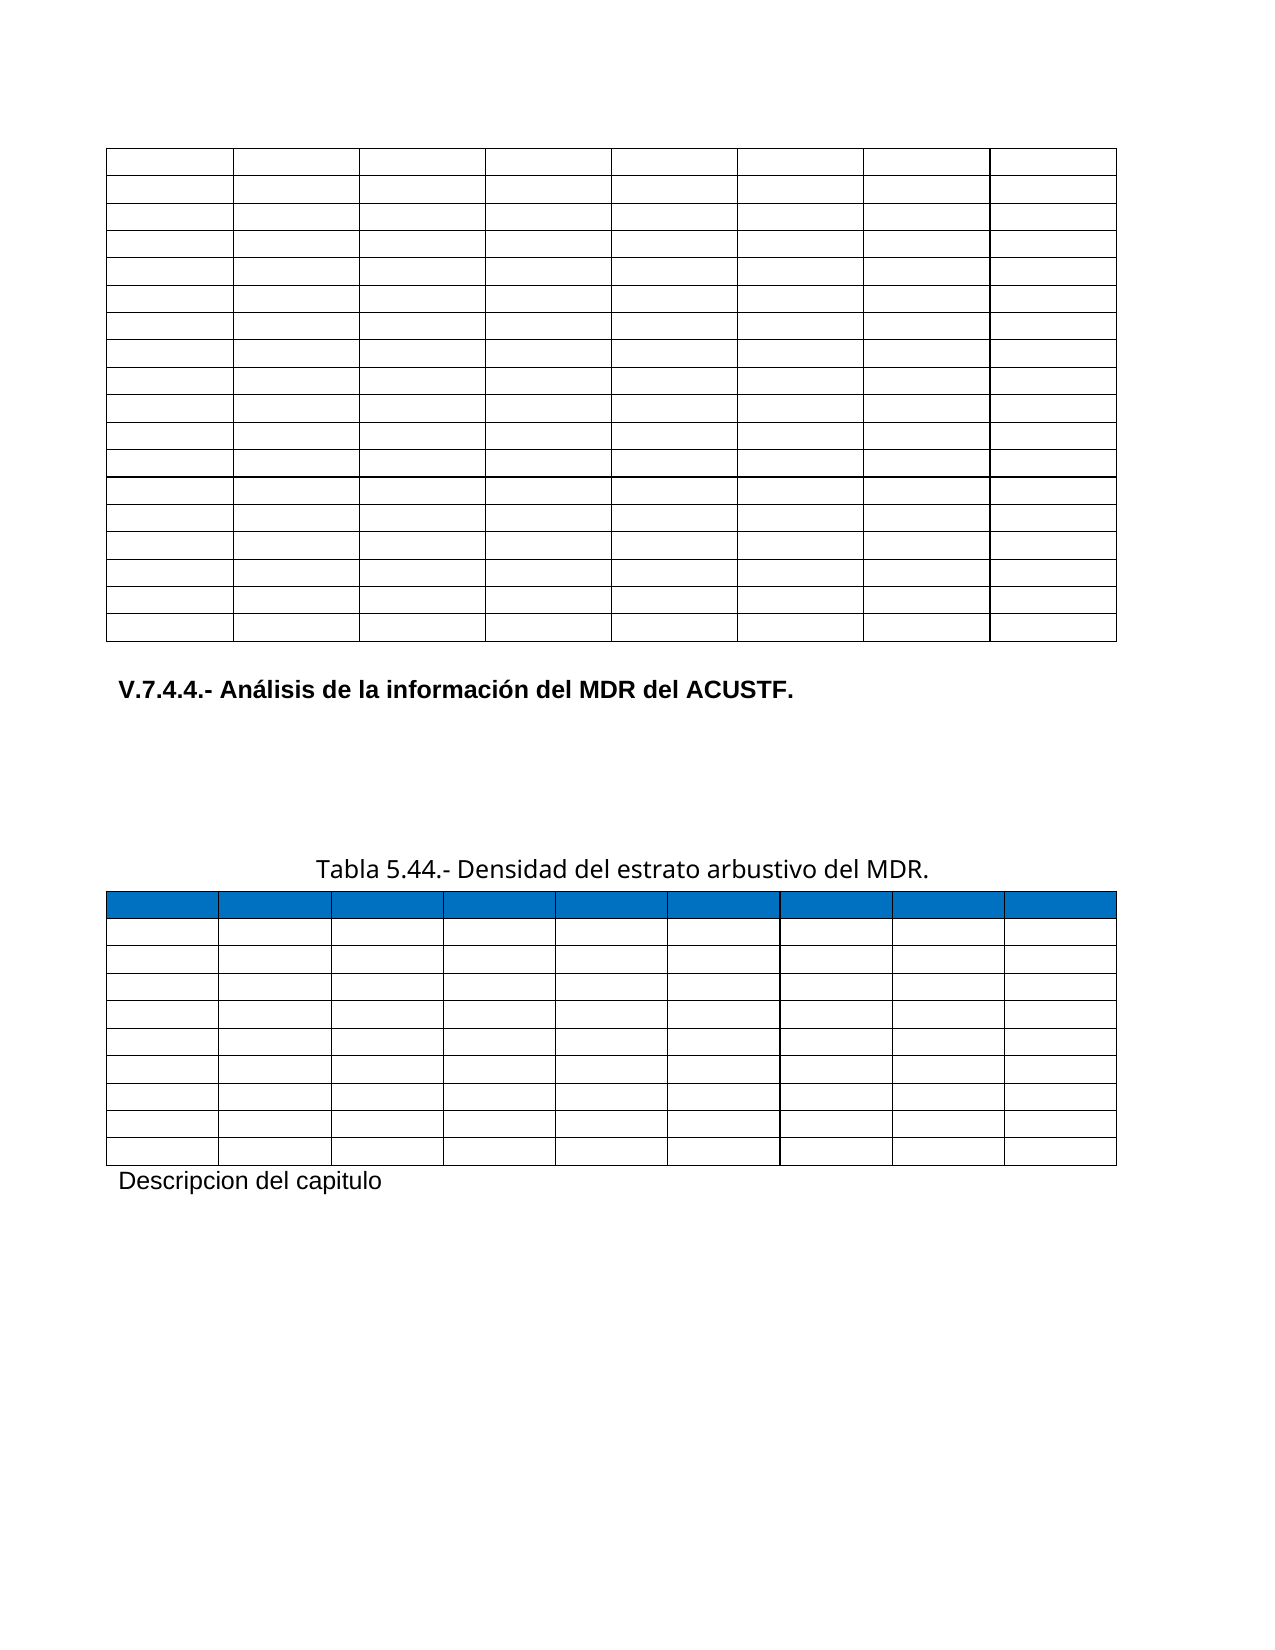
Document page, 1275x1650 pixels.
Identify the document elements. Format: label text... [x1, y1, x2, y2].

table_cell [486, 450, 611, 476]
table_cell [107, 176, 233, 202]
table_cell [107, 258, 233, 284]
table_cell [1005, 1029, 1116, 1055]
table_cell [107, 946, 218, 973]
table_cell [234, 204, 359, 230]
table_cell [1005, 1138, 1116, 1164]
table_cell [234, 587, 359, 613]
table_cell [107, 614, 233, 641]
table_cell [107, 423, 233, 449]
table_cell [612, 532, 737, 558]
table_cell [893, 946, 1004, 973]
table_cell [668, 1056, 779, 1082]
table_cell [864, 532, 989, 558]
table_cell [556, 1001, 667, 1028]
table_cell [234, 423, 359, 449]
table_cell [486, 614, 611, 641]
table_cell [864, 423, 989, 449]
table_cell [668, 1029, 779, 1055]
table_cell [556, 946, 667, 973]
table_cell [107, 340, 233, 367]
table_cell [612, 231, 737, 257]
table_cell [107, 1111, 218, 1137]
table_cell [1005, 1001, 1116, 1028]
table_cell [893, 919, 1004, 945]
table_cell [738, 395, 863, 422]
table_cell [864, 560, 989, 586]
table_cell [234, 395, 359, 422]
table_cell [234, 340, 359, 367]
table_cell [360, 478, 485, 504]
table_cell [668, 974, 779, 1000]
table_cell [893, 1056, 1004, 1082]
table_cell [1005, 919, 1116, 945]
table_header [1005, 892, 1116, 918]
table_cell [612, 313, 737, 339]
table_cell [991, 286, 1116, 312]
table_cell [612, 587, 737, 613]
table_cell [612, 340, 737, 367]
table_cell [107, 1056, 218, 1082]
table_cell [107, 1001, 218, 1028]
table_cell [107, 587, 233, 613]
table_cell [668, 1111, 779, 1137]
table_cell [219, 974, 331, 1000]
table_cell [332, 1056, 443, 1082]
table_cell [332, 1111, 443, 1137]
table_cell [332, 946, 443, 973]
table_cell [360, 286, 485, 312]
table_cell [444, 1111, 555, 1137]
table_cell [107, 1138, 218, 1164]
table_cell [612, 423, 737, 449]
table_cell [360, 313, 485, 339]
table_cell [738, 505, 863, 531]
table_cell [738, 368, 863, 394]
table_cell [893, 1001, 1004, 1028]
text Descripcion del capitulo [118, 1166, 1127, 1194]
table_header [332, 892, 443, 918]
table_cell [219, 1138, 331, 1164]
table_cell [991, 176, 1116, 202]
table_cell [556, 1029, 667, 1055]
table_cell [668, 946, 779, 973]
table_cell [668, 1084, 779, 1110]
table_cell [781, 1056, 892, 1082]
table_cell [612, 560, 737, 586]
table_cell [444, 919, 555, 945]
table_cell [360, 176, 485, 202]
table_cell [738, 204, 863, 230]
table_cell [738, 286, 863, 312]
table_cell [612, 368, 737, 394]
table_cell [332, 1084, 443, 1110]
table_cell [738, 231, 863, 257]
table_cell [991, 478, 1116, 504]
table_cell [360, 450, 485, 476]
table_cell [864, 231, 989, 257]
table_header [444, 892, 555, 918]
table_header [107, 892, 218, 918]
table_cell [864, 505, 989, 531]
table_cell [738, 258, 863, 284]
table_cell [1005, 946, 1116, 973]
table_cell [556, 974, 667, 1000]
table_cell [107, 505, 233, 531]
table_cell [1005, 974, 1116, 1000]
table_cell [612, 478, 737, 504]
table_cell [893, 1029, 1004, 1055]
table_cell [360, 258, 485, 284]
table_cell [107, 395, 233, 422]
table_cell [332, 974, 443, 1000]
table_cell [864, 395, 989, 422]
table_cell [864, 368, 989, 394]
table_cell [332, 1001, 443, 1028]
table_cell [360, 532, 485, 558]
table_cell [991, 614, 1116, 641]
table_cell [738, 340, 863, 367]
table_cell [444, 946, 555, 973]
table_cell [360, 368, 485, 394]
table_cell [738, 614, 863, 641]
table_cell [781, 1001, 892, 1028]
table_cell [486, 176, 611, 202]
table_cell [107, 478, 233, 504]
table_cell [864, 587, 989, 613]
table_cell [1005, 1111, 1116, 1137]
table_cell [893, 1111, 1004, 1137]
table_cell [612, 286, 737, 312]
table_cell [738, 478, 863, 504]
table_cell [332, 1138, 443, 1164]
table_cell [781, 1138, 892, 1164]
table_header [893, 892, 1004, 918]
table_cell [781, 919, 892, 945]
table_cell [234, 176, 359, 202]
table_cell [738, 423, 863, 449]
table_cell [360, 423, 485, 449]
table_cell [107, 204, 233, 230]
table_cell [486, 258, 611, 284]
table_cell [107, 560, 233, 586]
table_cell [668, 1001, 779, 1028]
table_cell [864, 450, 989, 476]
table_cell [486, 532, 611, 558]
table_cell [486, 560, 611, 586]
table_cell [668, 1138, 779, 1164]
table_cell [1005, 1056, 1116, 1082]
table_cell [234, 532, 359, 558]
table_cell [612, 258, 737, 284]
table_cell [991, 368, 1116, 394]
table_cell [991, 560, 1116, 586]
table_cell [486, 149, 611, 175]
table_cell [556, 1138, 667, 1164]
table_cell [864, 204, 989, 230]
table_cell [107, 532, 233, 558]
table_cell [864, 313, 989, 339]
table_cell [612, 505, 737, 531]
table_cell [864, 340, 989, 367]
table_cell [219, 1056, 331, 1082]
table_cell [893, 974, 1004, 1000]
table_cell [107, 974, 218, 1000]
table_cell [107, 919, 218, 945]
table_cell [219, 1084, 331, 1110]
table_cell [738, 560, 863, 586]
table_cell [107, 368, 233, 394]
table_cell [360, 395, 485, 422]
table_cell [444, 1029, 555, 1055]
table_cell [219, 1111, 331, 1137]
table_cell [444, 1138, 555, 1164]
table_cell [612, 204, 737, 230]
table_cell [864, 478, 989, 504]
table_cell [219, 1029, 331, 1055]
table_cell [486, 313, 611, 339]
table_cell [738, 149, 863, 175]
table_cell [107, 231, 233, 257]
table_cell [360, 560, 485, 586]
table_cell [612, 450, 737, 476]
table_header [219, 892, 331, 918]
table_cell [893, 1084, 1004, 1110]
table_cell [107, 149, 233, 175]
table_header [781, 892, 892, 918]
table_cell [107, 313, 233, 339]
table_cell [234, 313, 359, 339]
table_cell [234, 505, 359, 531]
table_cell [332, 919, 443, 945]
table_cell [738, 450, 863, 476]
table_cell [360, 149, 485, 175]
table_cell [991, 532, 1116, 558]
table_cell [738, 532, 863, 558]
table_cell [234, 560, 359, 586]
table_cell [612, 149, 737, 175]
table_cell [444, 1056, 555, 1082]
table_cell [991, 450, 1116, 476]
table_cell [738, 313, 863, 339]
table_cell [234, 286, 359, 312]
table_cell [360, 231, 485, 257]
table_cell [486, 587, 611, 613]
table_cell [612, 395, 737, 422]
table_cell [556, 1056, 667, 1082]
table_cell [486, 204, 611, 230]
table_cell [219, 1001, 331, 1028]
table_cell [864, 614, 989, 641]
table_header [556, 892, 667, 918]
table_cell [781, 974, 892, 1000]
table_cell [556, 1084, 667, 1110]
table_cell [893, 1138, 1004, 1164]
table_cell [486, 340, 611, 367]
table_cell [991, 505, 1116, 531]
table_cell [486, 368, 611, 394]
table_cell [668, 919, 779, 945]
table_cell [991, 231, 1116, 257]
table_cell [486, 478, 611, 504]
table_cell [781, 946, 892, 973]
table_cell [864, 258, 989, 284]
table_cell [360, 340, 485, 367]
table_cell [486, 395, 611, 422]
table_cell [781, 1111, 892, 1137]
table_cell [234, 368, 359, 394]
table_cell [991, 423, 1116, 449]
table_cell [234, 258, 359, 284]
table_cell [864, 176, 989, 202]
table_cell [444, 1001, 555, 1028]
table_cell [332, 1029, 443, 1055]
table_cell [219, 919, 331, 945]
text Tabla 5.44.- Densidad del estrato arbustivo del MDR. [118, 812, 1127, 886]
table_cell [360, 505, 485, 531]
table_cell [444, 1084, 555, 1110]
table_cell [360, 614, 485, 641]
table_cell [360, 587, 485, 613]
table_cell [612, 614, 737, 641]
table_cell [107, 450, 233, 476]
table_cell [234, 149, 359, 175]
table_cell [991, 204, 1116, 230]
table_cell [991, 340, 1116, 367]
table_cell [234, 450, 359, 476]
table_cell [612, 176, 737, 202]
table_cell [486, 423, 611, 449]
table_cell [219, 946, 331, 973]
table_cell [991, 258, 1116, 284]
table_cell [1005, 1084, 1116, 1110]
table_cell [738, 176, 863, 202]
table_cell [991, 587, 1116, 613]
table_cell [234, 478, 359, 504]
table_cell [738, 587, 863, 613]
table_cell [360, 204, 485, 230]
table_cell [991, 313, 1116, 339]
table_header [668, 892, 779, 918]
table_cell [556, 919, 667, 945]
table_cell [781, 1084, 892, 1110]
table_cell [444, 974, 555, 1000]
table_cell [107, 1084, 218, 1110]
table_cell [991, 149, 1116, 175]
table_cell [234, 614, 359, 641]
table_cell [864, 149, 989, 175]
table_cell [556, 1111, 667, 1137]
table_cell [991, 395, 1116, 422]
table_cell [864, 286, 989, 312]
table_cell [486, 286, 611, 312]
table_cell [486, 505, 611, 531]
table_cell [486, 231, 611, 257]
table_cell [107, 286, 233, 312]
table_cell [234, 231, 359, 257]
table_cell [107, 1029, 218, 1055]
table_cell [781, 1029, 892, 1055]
text V.7.4.4.- Análisis de la información del MDR del ACUSTF. [118, 642, 1127, 703]
